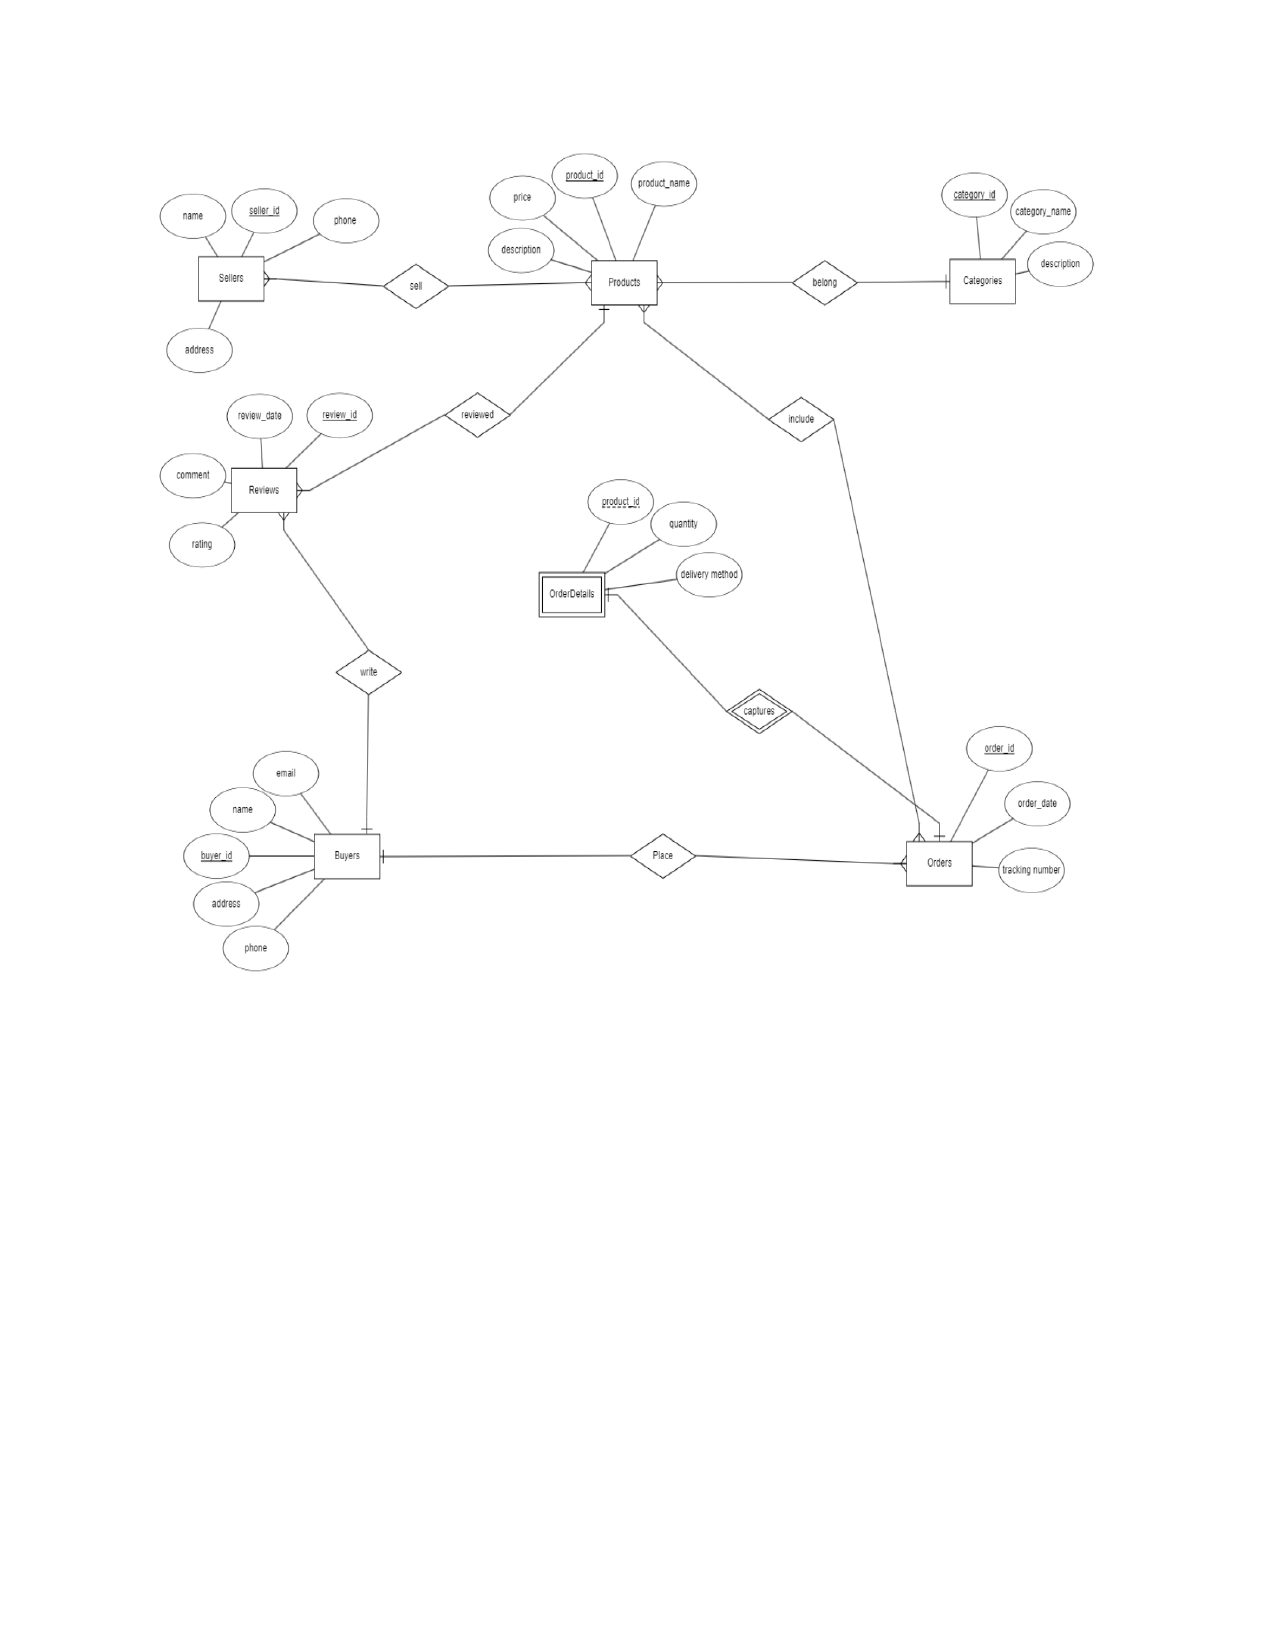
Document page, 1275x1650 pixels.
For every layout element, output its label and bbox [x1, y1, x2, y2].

picture [150, 150, 1150, 1009]
